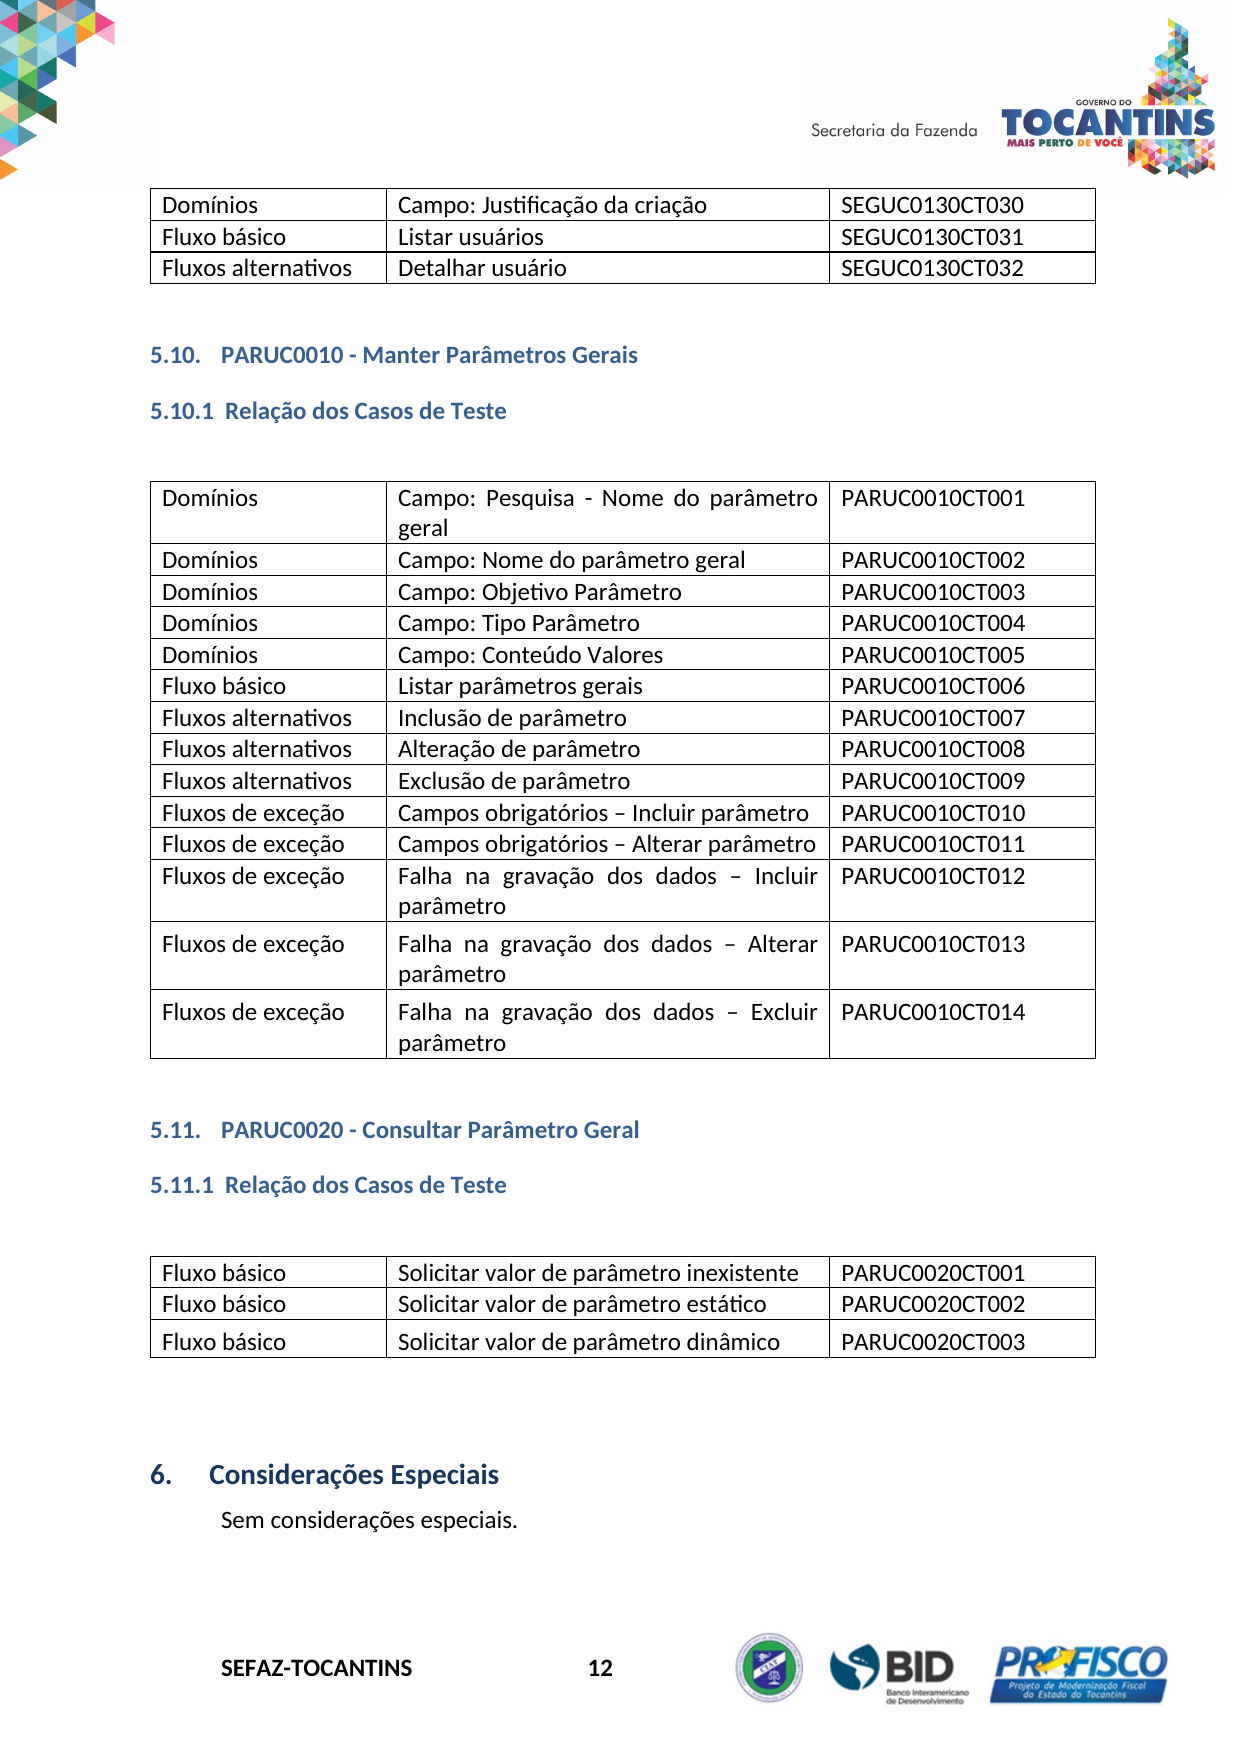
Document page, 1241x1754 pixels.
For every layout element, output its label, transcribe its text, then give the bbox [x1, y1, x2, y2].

table_cell Campo: Objetivo Parâmetro [387, 576, 829, 606]
table_cell PARUC0010CT014 [830, 990, 1095, 1057]
picture [800, 5, 1226, 194]
table_cell Fluxos alternativos [151, 253, 386, 283]
subtitle PARUC0020 - Consultar Parâmetro Geral [150, 1114, 1090, 1144]
table_cell Solicitar valor de parâmetro dinâmico [387, 1320, 829, 1357]
table_cell PARUC0010CT012 [830, 860, 1095, 921]
table_header Domínios [151, 482, 386, 543]
table_cell Falha na gravação dos dados – Incluir parâmetro [387, 860, 829, 921]
table_cell Listar parâmetros gerais [387, 670, 829, 701]
table_cell Fluxo básico [151, 1320, 386, 1357]
subtitle Relação dos Casos de Teste [150, 395, 1090, 426]
table_cell Domínios [151, 544, 386, 575]
table_header Fluxo básico [151, 1257, 386, 1287]
table_cell Alteração de parâmetro [387, 734, 829, 764]
table_cell Fluxos de exceção [151, 860, 386, 921]
table_cell Inclusão de parâmetro [387, 702, 829, 732]
table_header Campo: Pesquisa - Nome do parâmetro geral [387, 482, 829, 543]
table_header PARUC0010CT001 [830, 482, 1095, 543]
table_cell Fluxos de exceção [151, 797, 386, 827]
table_cell Fluxos de exceção [151, 828, 386, 859]
table_cell Fluxos alternativos [151, 765, 386, 796]
subtitle Relação dos Casos de Teste [150, 1169, 1090, 1200]
text Sem considerações especiais. [221, 1504, 1090, 1535]
table_cell Domínios [151, 576, 386, 606]
table_cell Domínios [151, 607, 386, 638]
table_cell Campos obrigatórios – Incluir parâmetro [387, 797, 829, 827]
table_cell PARUC0010CT008 [830, 734, 1095, 764]
table_cell Campo: Nome do parâmetro geral [387, 544, 829, 575]
table_cell Solicitar valor de parâmetro estático [387, 1288, 829, 1319]
table_cell Fluxos de exceção [151, 990, 386, 1057]
subtitle Considerações Especiais [150, 1456, 1090, 1492]
table_cell PARUC0010CT007 [830, 702, 1095, 732]
table_header Solicitar valor de parâmetro inexistente [387, 1257, 829, 1287]
picture [0, 0, 161, 188]
table_cell Listar usuários [387, 221, 829, 251]
table_cell Exclusão de parâmetro [387, 765, 829, 796]
table_cell Fluxo básico [151, 1288, 386, 1319]
table_cell Campos obrigatórios – Alterar parâmetro [387, 828, 829, 859]
table_cell SEGUC0130CT030 [830, 189, 1095, 220]
table_cell SEGUC0130CT032 [830, 253, 1095, 283]
table_cell Campo: Conteúdo Valores [387, 639, 829, 669]
table_cell Falha na gravação dos dados – Alterar parâmetro [387, 922, 829, 989]
picture [733, 1631, 1174, 1707]
table_cell PARUC0010CT013 [830, 922, 1095, 989]
table_cell Domínios [151, 189, 386, 220]
table_cell PARUC0010CT002 [830, 544, 1095, 575]
table_cell Falha na gravação dos dados – Excluir parâmetro [387, 990, 829, 1057]
table_cell Fluxos alternativos [151, 702, 386, 732]
table_cell PARUC0010CT004 [830, 607, 1095, 638]
table_header PARUC0020CT001 [830, 1257, 1095, 1287]
table_cell Fluxo básico [151, 670, 386, 701]
table_cell PARUC0020CT002 [830, 1288, 1095, 1319]
table_cell Detalhar usuário [387, 253, 829, 283]
table_cell SEGUC0130CT031 [830, 221, 1095, 251]
subtitle PARUC0010 - Manter Parâmetros Gerais [150, 339, 1090, 370]
table_cell PARUC0010CT009 [830, 765, 1095, 796]
table_cell PARUC0010CT011 [830, 828, 1095, 859]
table_cell Campo: Tipo Parâmetro [387, 607, 829, 638]
table_cell PARUC0010CT003 [830, 576, 1095, 606]
table_cell PARUC0010CT010 [830, 797, 1095, 827]
table_cell PARUC0020CT003 [830, 1320, 1095, 1357]
table_cell PARUC0010CT005 [830, 639, 1095, 669]
table_cell Fluxo básico [151, 221, 386, 251]
table_cell Domínios [151, 639, 386, 669]
table_cell Campo: Justificação da criação [387, 189, 829, 220]
table_cell PARUC0010CT006 [830, 670, 1095, 701]
table_cell Fluxos alternativos [151, 734, 386, 764]
table_cell Fluxos de exceção [151, 922, 386, 989]
